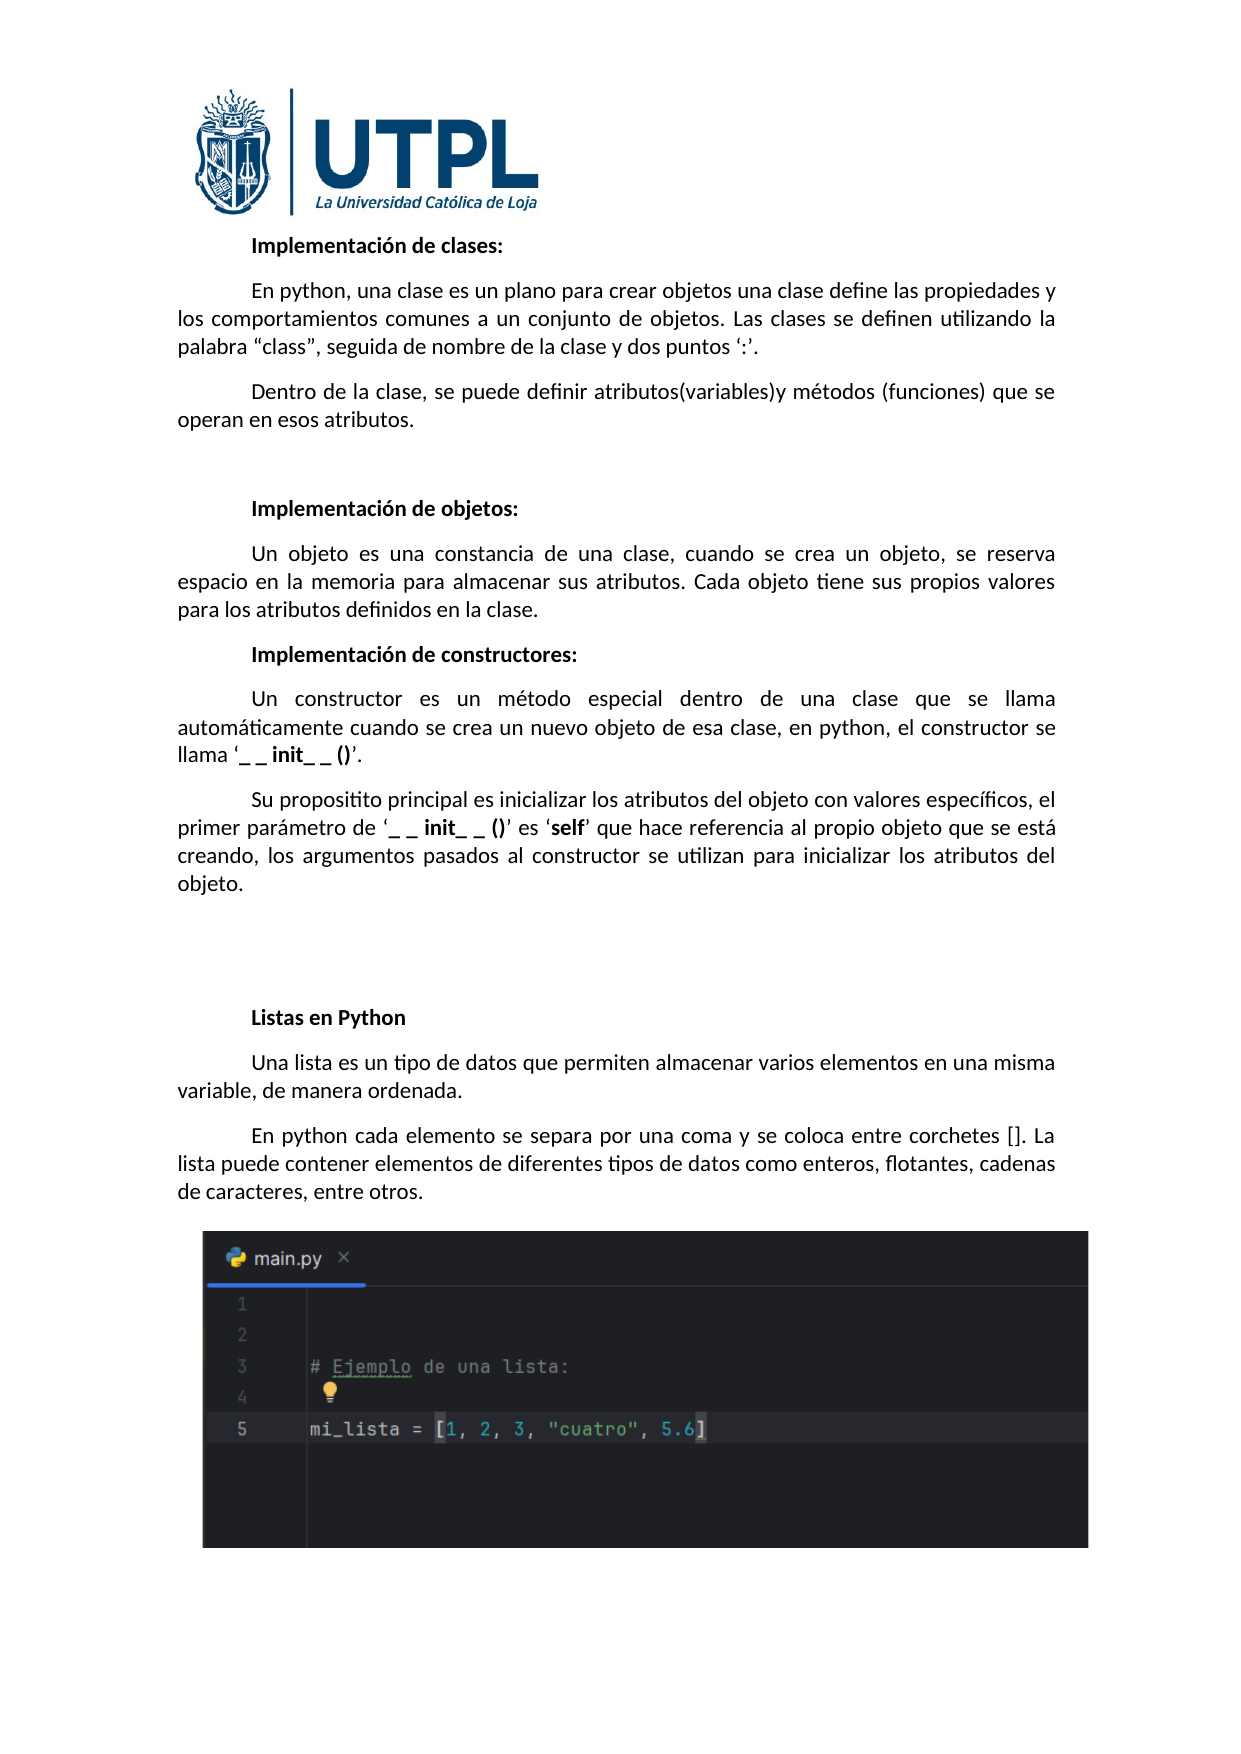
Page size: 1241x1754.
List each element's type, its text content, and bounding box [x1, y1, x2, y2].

text En python cada elemento se separa por una coma y se coloca entre corchetes []. La lista puede contener elementos de diferentes tipos de datos como enteros, flotantes, cadenas de caracteres, entre otros. [177, 1121, 1057, 1205]
text Su propositito principal es inicializar los atributos del objeto con valores específicos, el primer parámetro de ‘_ _ init_ _ ()’ es ‘self’ que hace referencia al propio objeto que se está creando, los argumentos pasados al constructor se utilizan para inicializar los atributos del objeto. [177, 785, 1057, 897]
text Una lista es un tipo de datos que permiten almacenar varios elementos en una misma variable, de manera ordenada. [177, 1048, 1057, 1104]
text Listas en Python [177, 1003, 1057, 1031]
text Implementación de constructores: [177, 640, 1057, 668]
text Un objeto es una constancia de una clase, cuando se crea un objeto, se reserva espacio en la memoria para almacenar sus atributos. Cada objeto tiene sus propios valores para los atributos definidos en la clase. [177, 539, 1057, 623]
text En python, una clase es un plano para crear objetos una clase define las propiedades y los comportamientos comunes a un conjunto de objetos. Las clases se definen utilizando la palabra “class”, seguida de nombre de la clase y dos puntos ‘:’. [177, 276, 1057, 360]
text Implementación de objetos: [177, 494, 1057, 522]
text Implementación de clases: [177, 232, 1057, 260]
text Dentro de la clase, se puede definir atributos(variables)y métodos (funciones) que se operan en esos atributos. [177, 377, 1057, 433]
picture [177, 73, 569, 232]
picture [202, 1231, 1089, 1548]
text Un constructor es un método especial dentro de una clase que se llama automáticamente cuando se crea un nuevo objeto de esa clase, en python, el constructor se llama ‘_ _ init_ _ ()’. [177, 684, 1057, 769]
